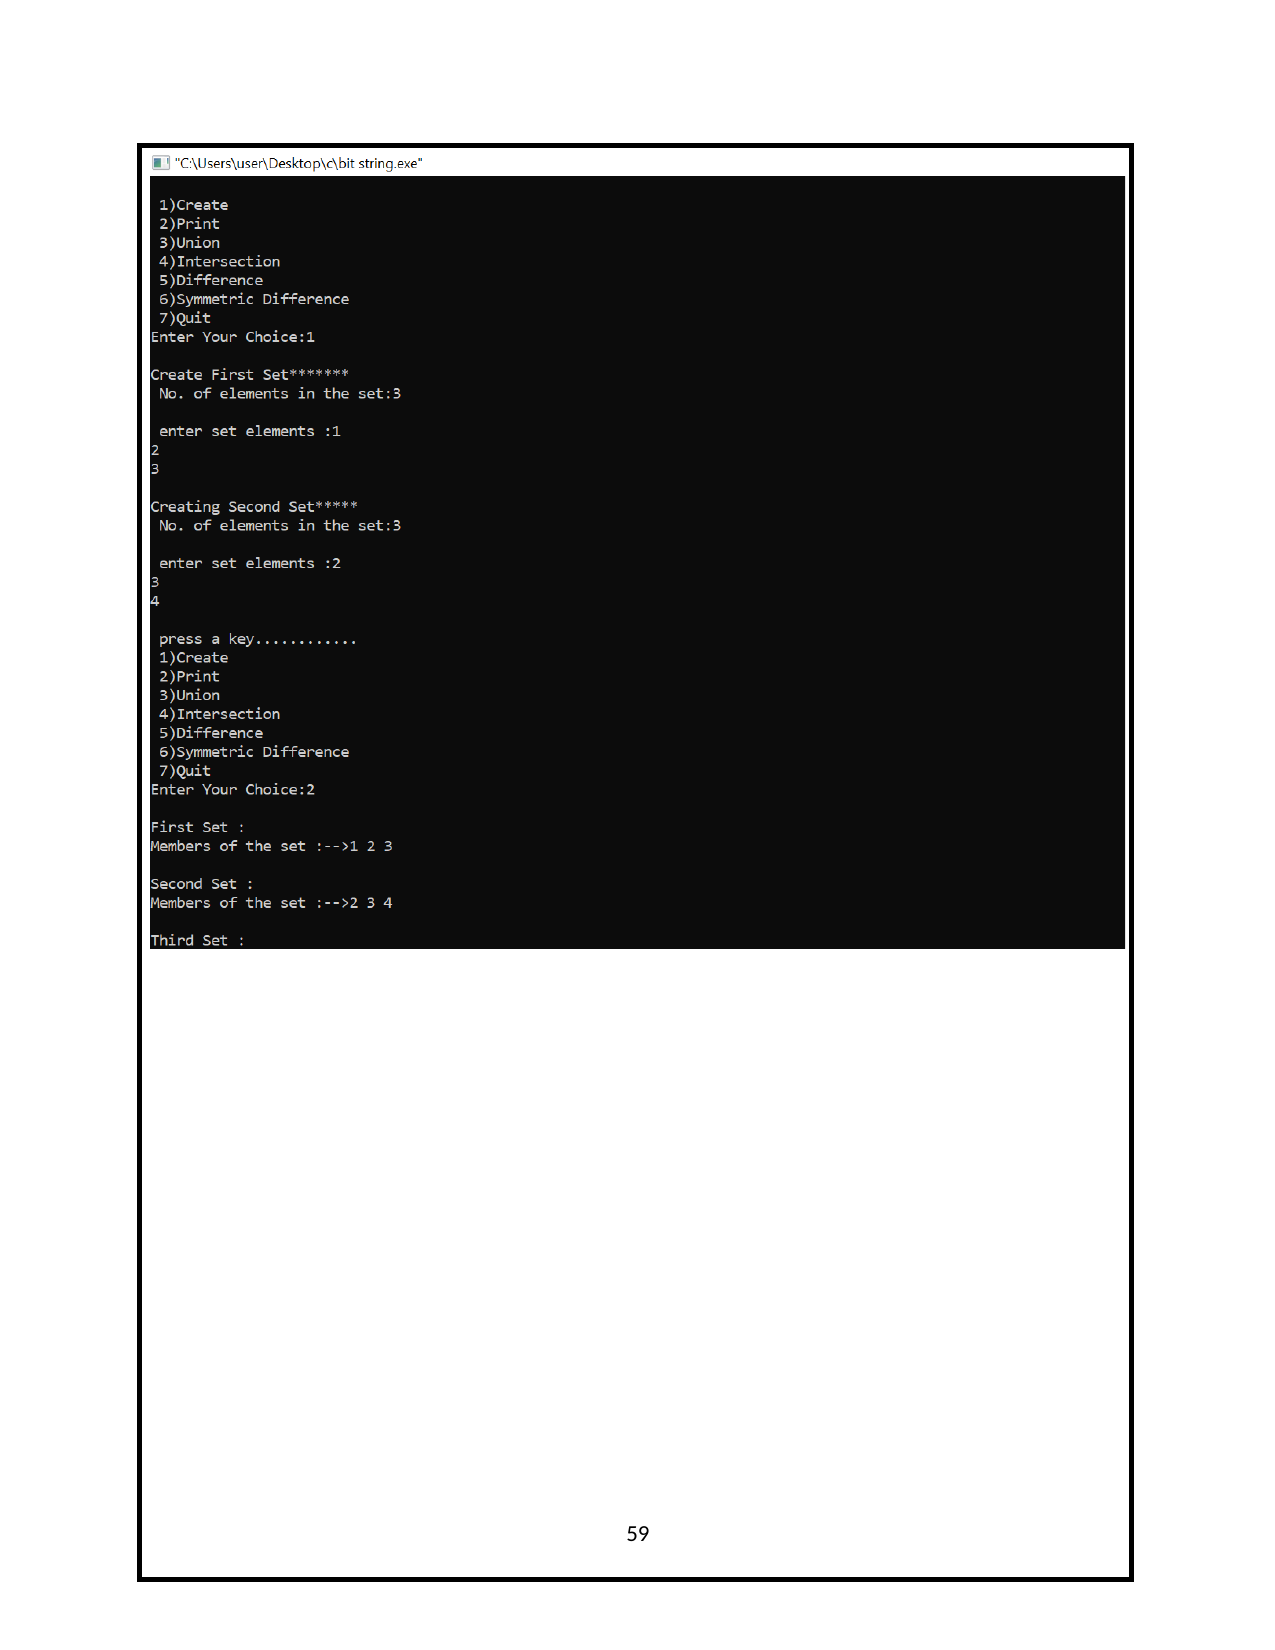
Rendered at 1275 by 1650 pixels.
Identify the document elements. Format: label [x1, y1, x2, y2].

picture [150, 150, 1125, 949]
